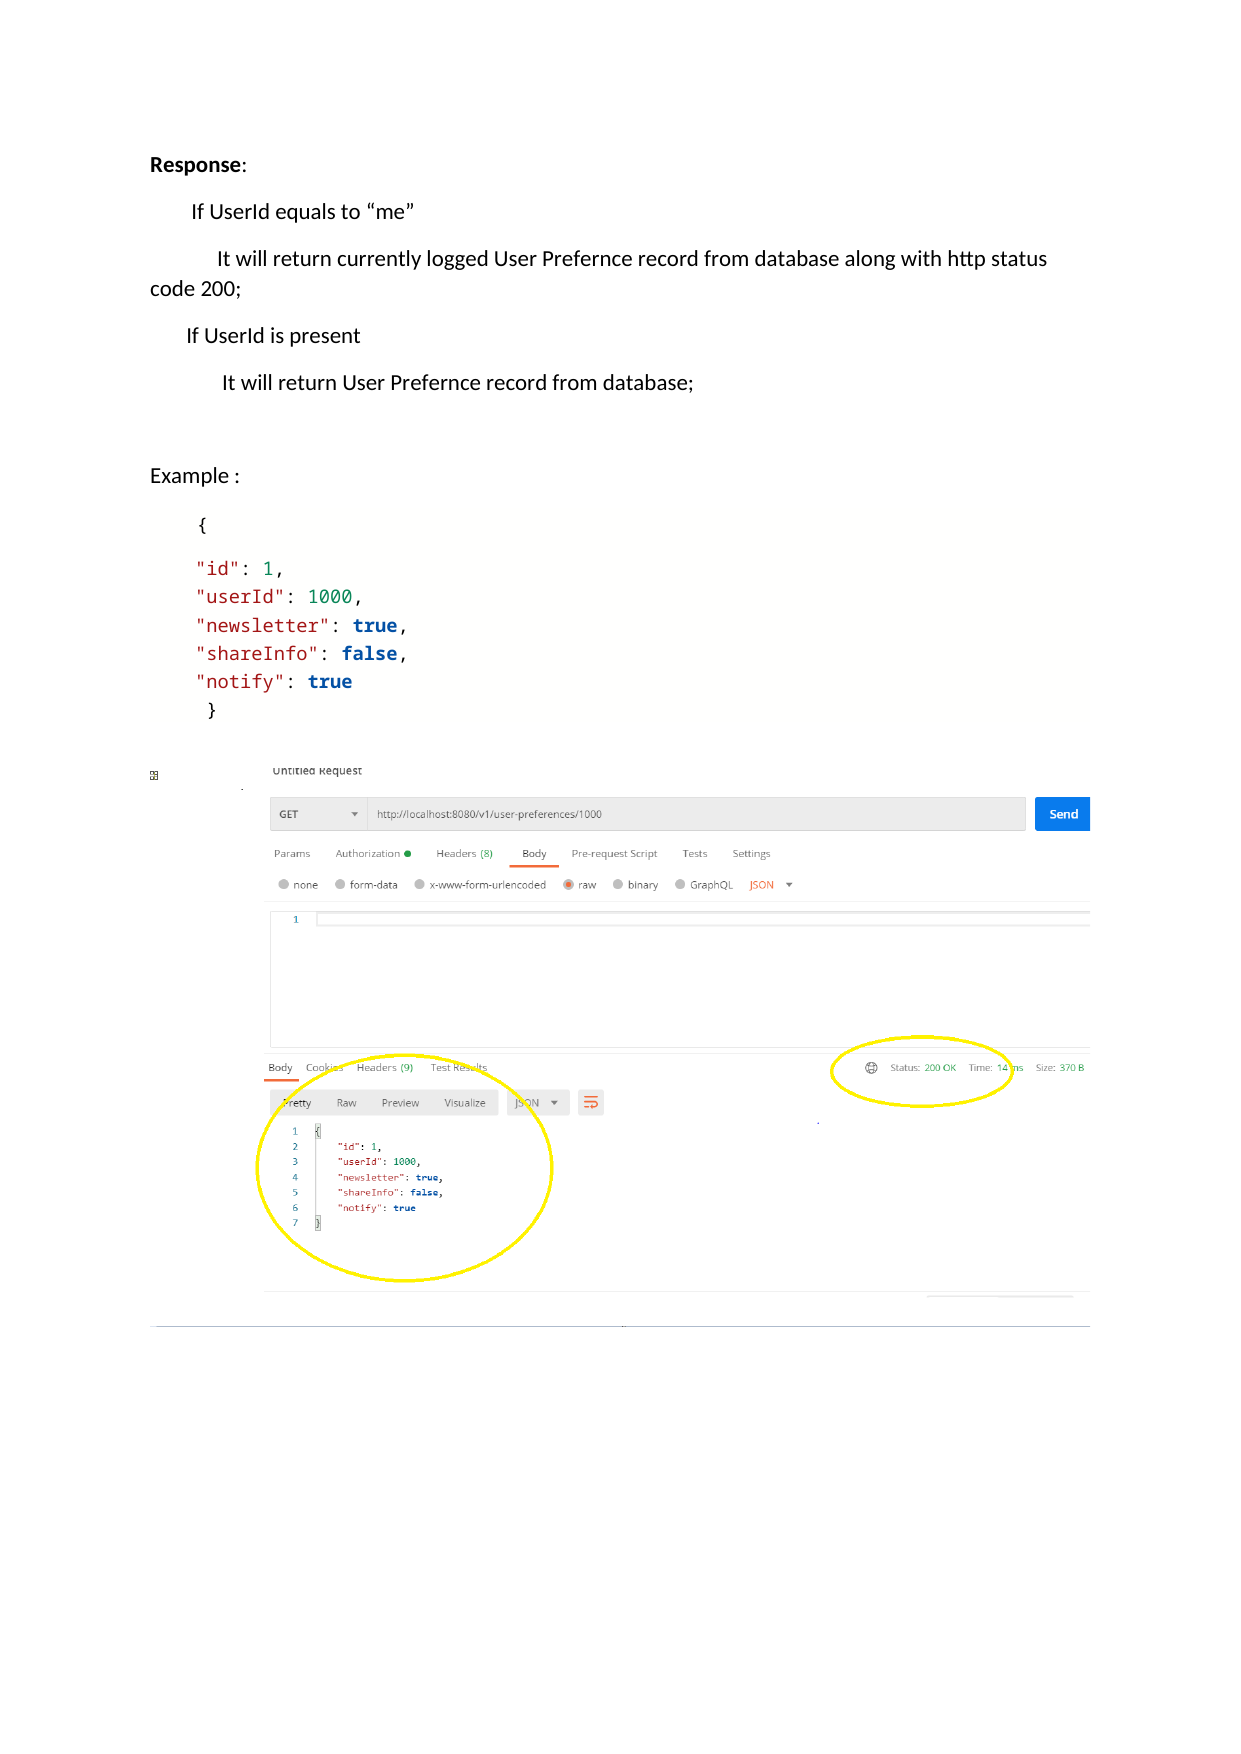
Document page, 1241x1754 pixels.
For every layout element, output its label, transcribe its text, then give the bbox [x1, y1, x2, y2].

picture [150, 768, 1091, 1327]
text "shareInfo": false, [150, 637, 1090, 666]
text "notify": true [150, 666, 1090, 694]
text "id": 1, [150, 553, 1090, 581]
text Response: [150, 150, 1090, 178]
text It will return User Prefernce record from database; [150, 368, 1090, 396]
text } [150, 694, 1090, 722]
text "userId": 1000, [150, 581, 1090, 609]
text { [150, 508, 1090, 536]
text If UserId equals to “me” [150, 197, 1090, 225]
text If UserId is present [150, 321, 1090, 349]
text "newsletter": true, [150, 609, 1090, 637]
text It will return currently logged User Prefernce record from database along with http status code 200; [150, 244, 1090, 302]
text Example : [150, 461, 1090, 489]
